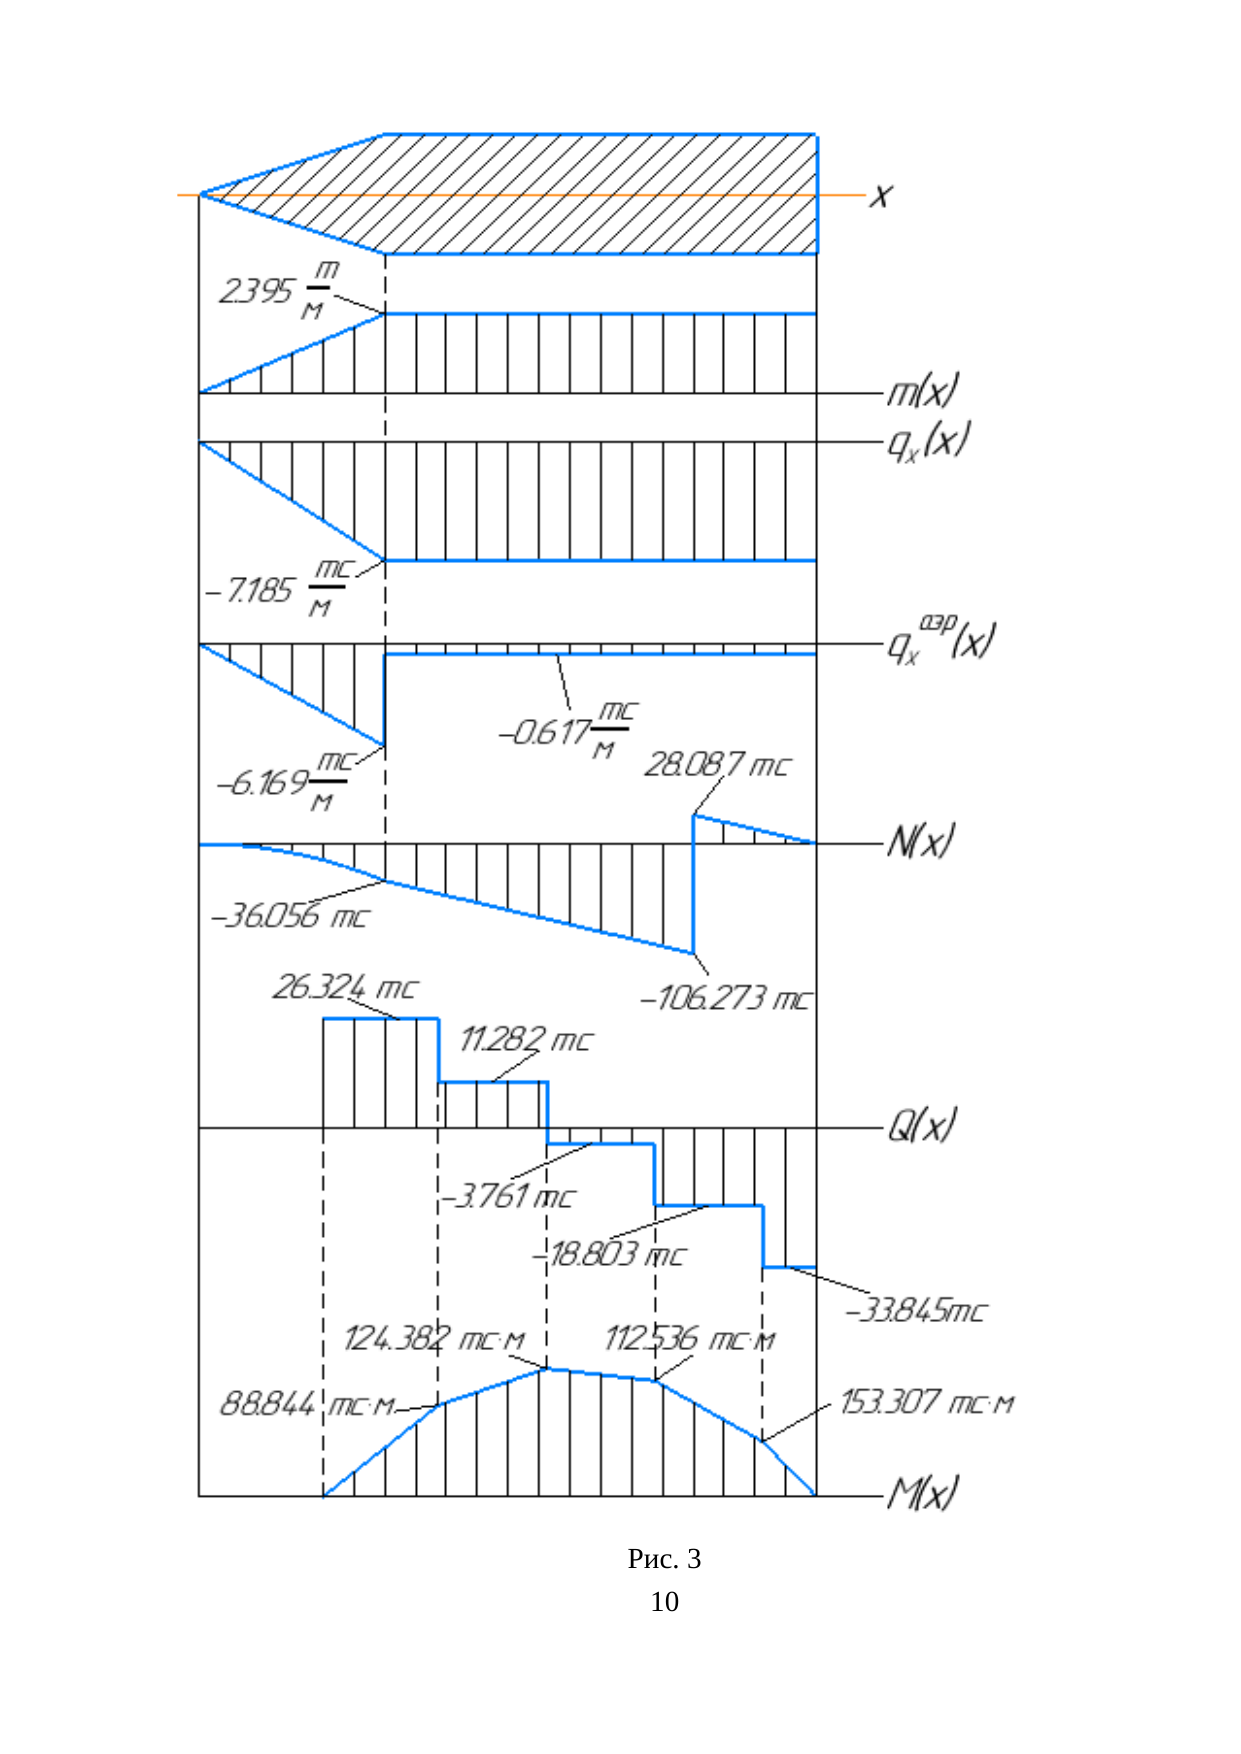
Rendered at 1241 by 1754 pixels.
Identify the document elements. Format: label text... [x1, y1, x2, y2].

text Рис. 3 [177, 1541, 1152, 1574]
picture [177, 118, 1057, 1522]
